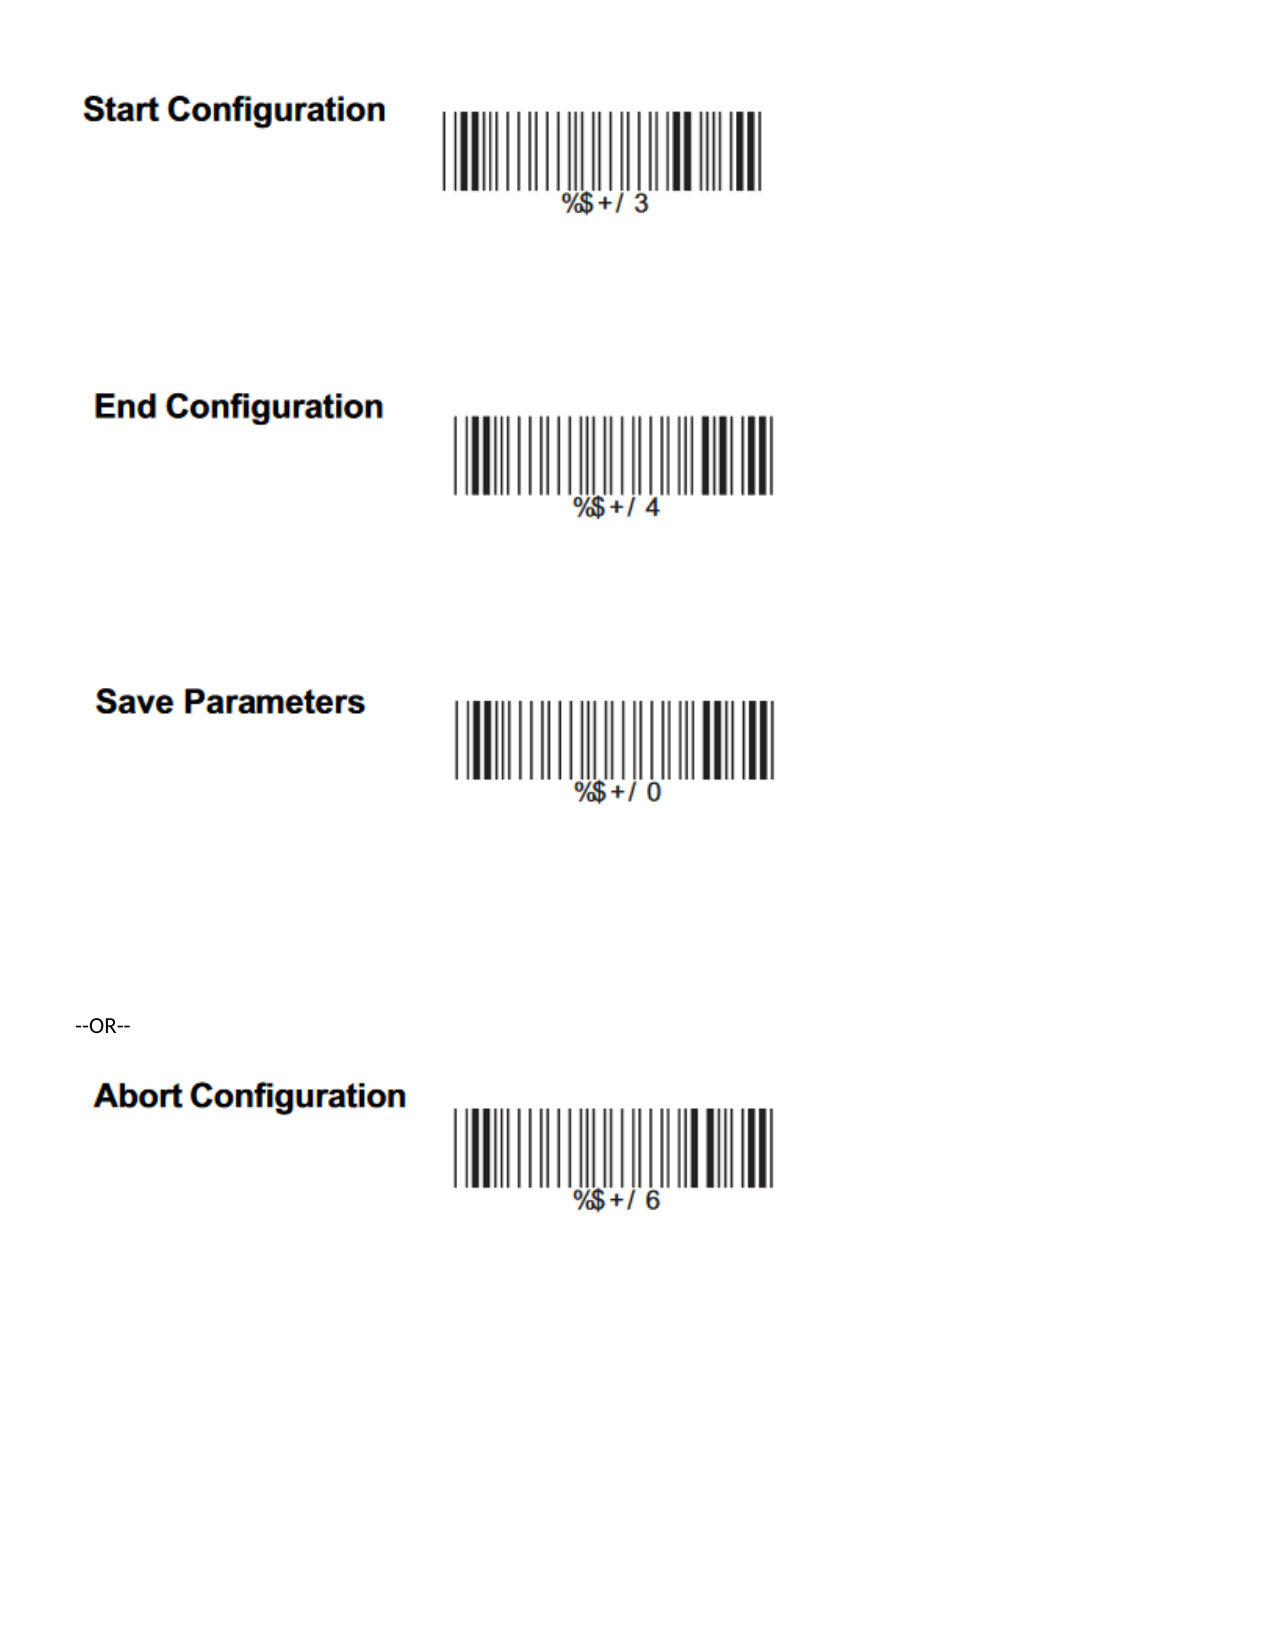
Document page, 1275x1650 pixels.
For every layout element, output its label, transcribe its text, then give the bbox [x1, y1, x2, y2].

picture [75, 370, 813, 535]
picture [75, 665, 829, 827]
picture [75, 1063, 813, 1229]
text --OR-- [75, 1011, 1200, 1039]
picture [75, 75, 796, 240]
